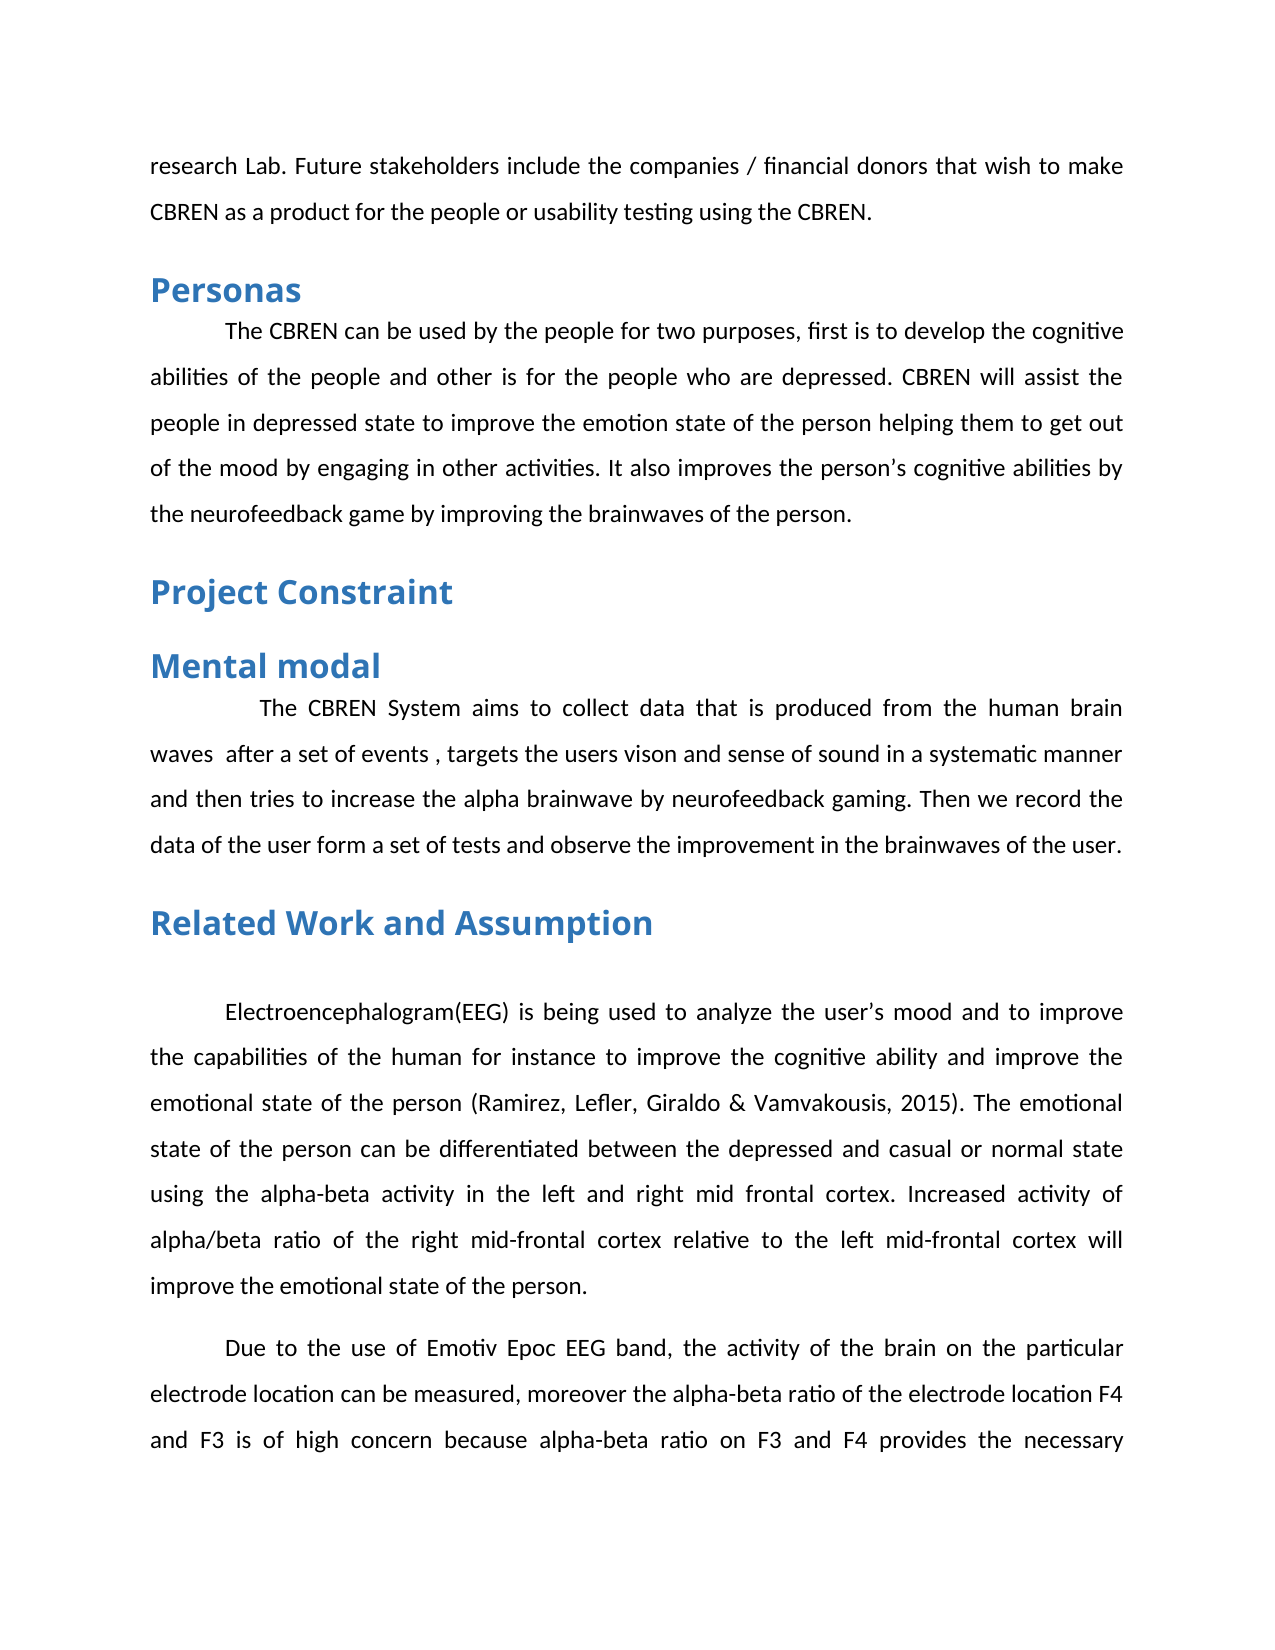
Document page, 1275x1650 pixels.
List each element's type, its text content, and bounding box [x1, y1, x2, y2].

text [150, 1332, 1125, 1454]
subtitle Mental modal [150, 643, 1125, 688]
subtitle Project Constraint [150, 569, 1125, 614]
text The CBREN can be used by the people for two purposes, first is to develop the cognitive abilities of the people and other is for the people who are depressed. CBREN will assist the people in depressed state to improve the emotion state of the person helping them to get out of the mood by engaging in other activities. It also improves the person’s cognitive abilities by the neurofeedback game by improving the brainwaves of the person. [150, 315, 1125, 529]
text Electroencephalogram(EEG) is being used to analyze the user’s mood and to improve the capabilities of the human for instance to improve the cognitive ability and improve the emotional state of the person (Ramirez, Lefler, Giraldo & Vamvakousis, 2015). The emotional state of the person can be differentiated between the depressed and casual or normal state using the alpha-beta activity in the left and right mid frontal cortex. Increased activity of alpha/beta ratio of the right mid-frontal cortex relative to the left mid-frontal cortex will improve the emotional state of the person. [150, 996, 1125, 1301]
subtitle Personas [150, 266, 1125, 312]
subtitle Related Work and Assumption [150, 900, 1125, 945]
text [150, 150, 1125, 226]
text The CBREN System aims to collect data that is produced from the human brain waves after a set of events , targets the users vison and sense of sound in a systematic manner and then tries to increase the alpha brainwave by neurofeedback gaming. Then we record the data of the user form a set of tests and observe the improvement in the brainwaves of the user. [150, 692, 1125, 860]
